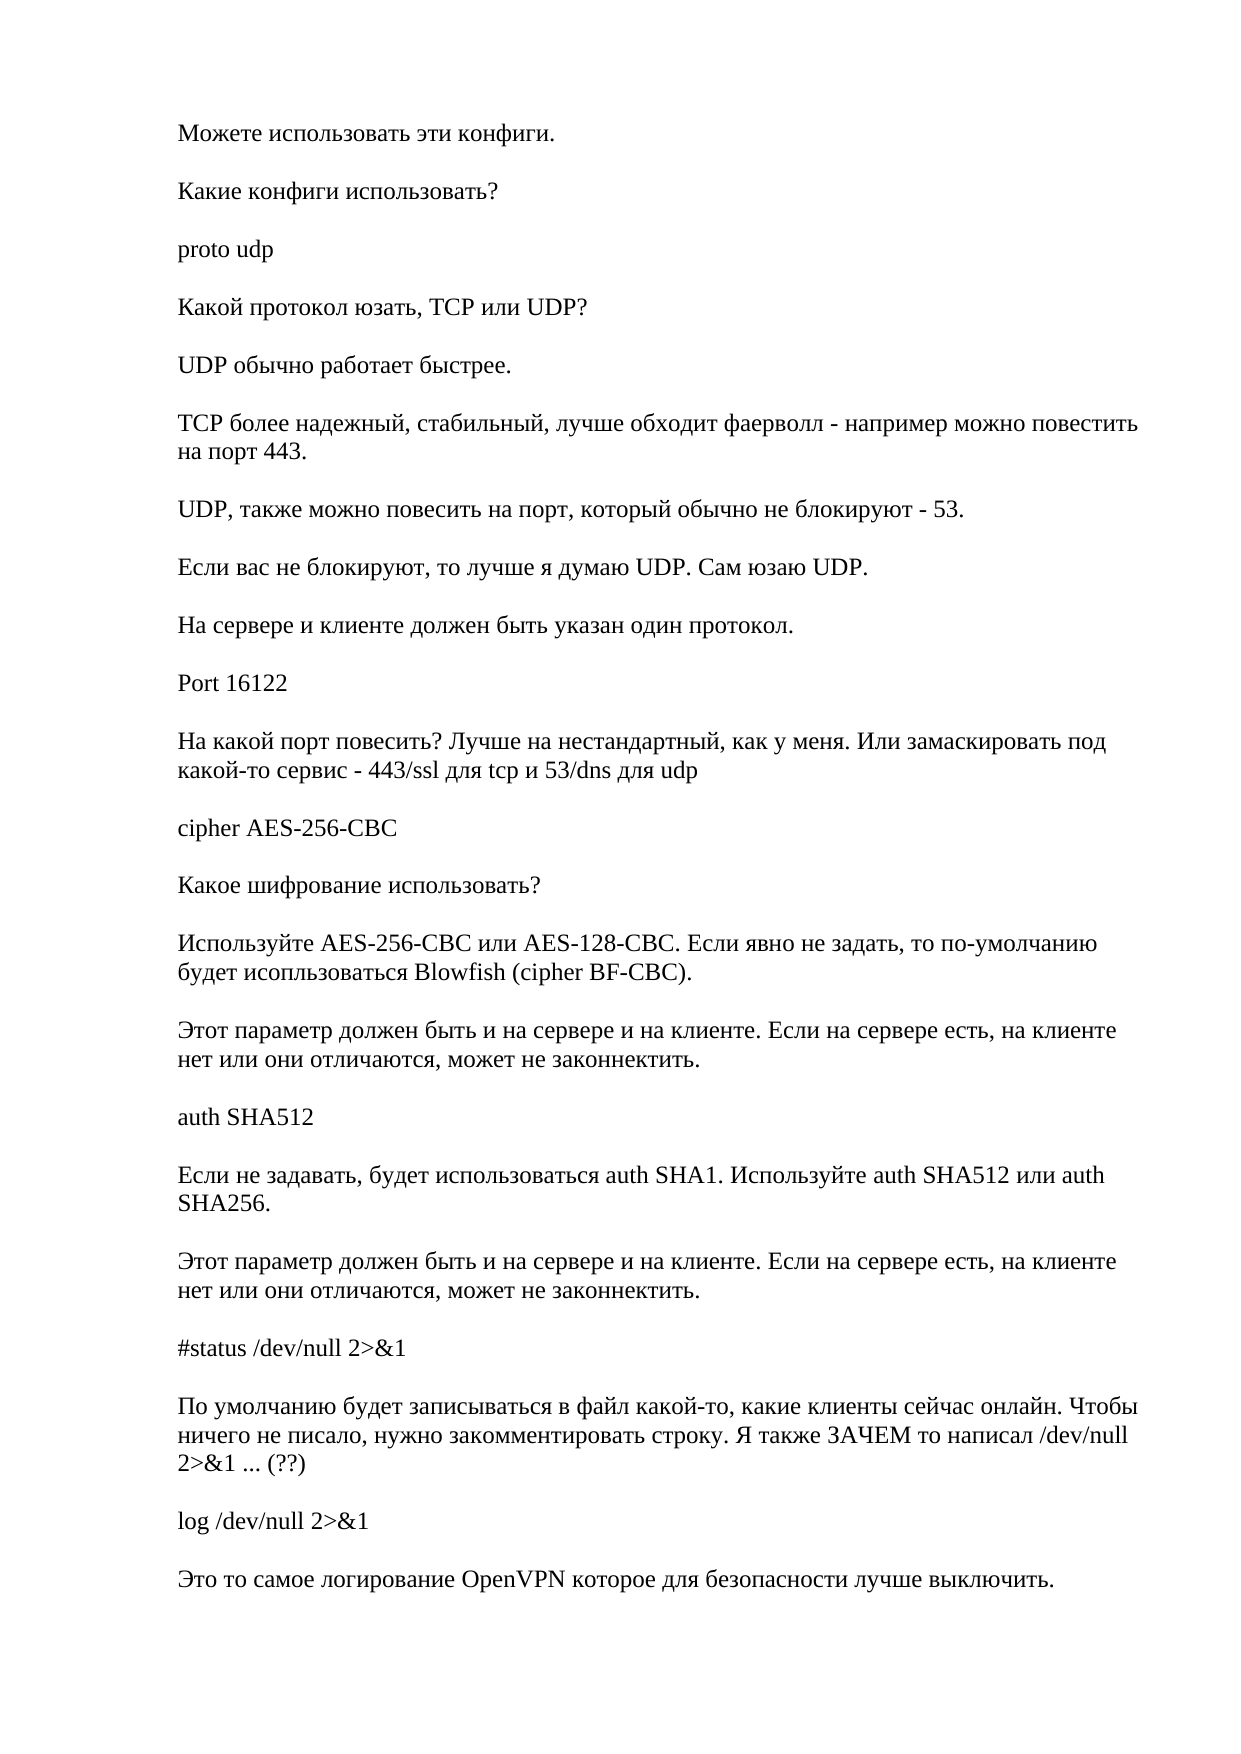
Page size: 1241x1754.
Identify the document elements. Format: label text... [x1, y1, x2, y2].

text cipher AES-256-CBC [177, 813, 1152, 841]
text Какое шифрование использовать? [177, 871, 1152, 899]
text UDP обычно работает быстрее. [177, 350, 1152, 378]
text На какой порт повесить? Лучше на нестандартный, как у меня. Или замаскировать под какой-то сервис - 443/ssl для tcp и 53/dns для udp [177, 726, 1152, 783]
text Какие конфиги использовать? [177, 176, 1152, 205]
text TCP более надежный, стабильный, лучше обходит фаерволл - например можно повестить на порт 443. [177, 408, 1152, 465]
text По умолчанию будет записываться в файл какой-то, какие клиенты сейчас онлайн. Чтобы ничего не писало, нужно закомментировать строку. Я также ЗАЧЕМ то написал /dev/null 2>&1 ... (??) [177, 1391, 1152, 1477]
text Это то самое логирование OpenVPN которое для безопасности лучше выключить. [177, 1564, 1152, 1593]
text Port 16122 [177, 668, 1152, 697]
text proto udp [177, 234, 1152, 263]
text Этот параметр должен быть и на сервере и на клиенте. Если на сервере есть, на клиенте нет или они отличаются, может не законнектить. [177, 1015, 1152, 1073]
text Этот параметр должен быть и на сервере и на клиенте. Если на сервере есть, на клиенте нет или они отличаются, может не законнектить. [177, 1246, 1152, 1304]
text #status /dev/null 2>&1 [177, 1333, 1152, 1362]
text UDP, также можно повесить на порт, который обычно не блокируют - 53. [177, 494, 1152, 523]
text Можете использовать эти конфиги. [177, 118, 1152, 147]
text Если не задавать, будет использоваться auth SHA1. Используйте auth SHA512 или auth SHA256. [177, 1160, 1152, 1217]
text На сервере и клиенте должен быть указан один протокол. [177, 610, 1152, 639]
text Используйте AES-256-CBC или AES-128-CBC. Если явно не задать, то по-умолчанию будет исопльзоваться Blowfish (cipher BF-CBC). [177, 928, 1152, 986]
text Какой протокол юзать, TCP или UDP? [177, 292, 1152, 321]
text Если вас не блокируют, то лучше я думаю UDP. Сам юзаю UDP. [177, 552, 1152, 581]
text auth SHA512 [177, 1102, 1152, 1131]
text log /dev/null 2>&1 [177, 1506, 1152, 1535]
